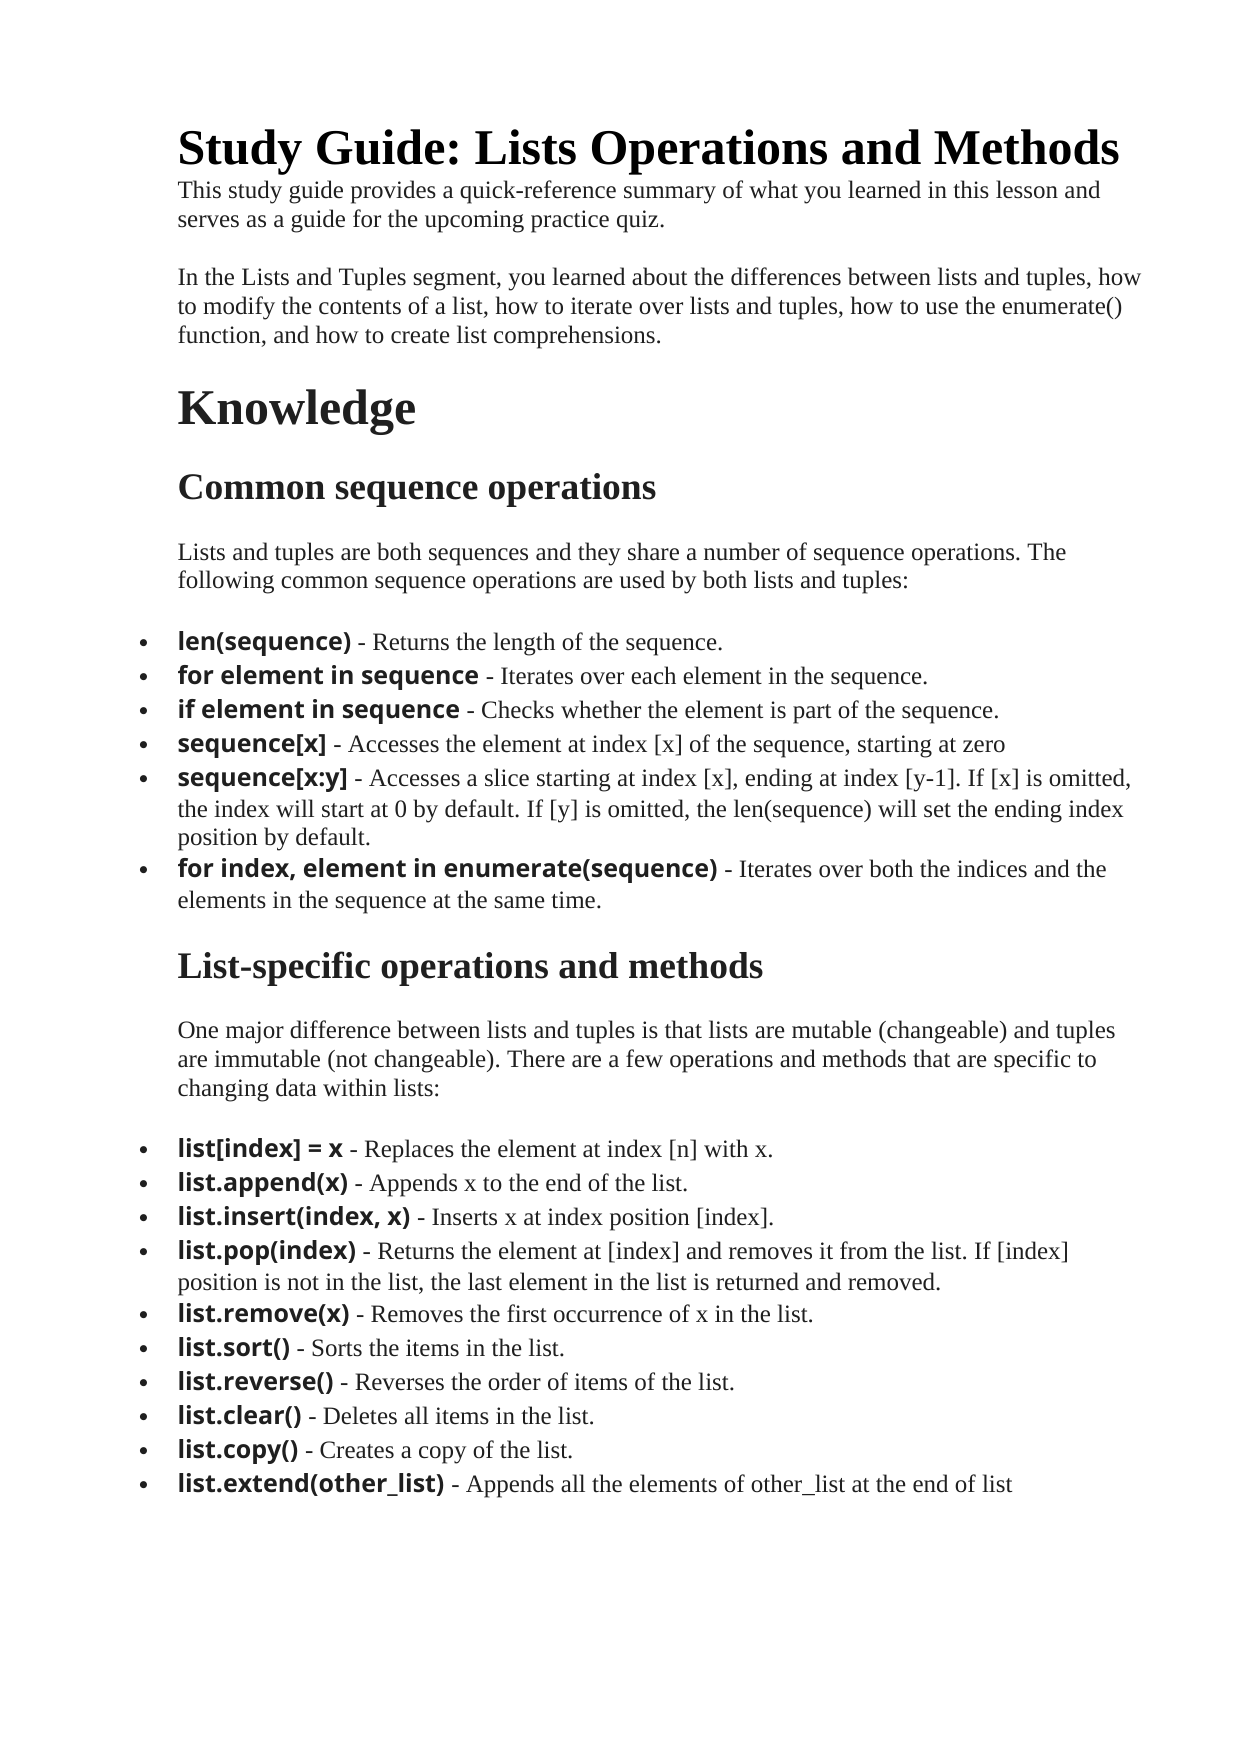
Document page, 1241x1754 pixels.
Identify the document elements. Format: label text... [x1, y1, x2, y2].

text Study Guide: Lists Operations and Methods [177, 118, 1152, 176]
text This study guide provides a quick-reference summary of what you learned in this lesson and serves as a guide for the upcoming practice quiz. [177, 176, 1152, 233]
text Lists and tuples are both sequences and they share a number of sequence operations. The following common sequence operations are used by both lists and tuples: [177, 537, 1152, 594]
list list.remove(x) - Removes the first occurrence of x in the list. [140, 1296, 1152, 1330]
list sequence[x:y] - Accesses a slice starting at index [x], ending at index [y-1]. If [x] is omitted, the index will start at 0 by default. If [y] is omitted, the len(sequence) will set the ending index position by default. [140, 759, 1152, 851]
list if element in sequence - Checks whether the element is part of the sequence. [140, 691, 1152, 726]
text List-specific operations and methods [177, 943, 1152, 986]
list list.reverse() - Reverses the order of items of the list. [140, 1364, 1152, 1398]
list list.pop(index) - Returns the element at [index] and removes it from the list. If [index] position is not in the list, the last element in the list is returned and removed. [140, 1233, 1152, 1296]
list list[index] = x - Replaces the element at index [n] with x. [140, 1131, 1152, 1165]
list list.copy() - Creates a copy of the list. [140, 1432, 1152, 1466]
list list.append(x) - Appends x to the end of the list. [140, 1165, 1152, 1199]
text Knowledge [177, 378, 1152, 435]
list list.insert(index, x) - Inserts x at index position [index]. [140, 1199, 1152, 1233]
list list.sort() - Sorts the items in the list. [140, 1330, 1152, 1364]
list for element in sequence - Iterates over each element in the sequence. [140, 657, 1152, 691]
text Common sequence operations [177, 464, 1152, 507]
list sequence[x] - Accesses the element at index [x] of the sequence, starting at zero [140, 726, 1152, 759]
list for index, element in enumerate(sequence) - Iterates over both the indices and the elements in the sequence at the same time. [140, 851, 1152, 914]
text In the Lists and Tuples segment, you learned about the differences between lists and tuples, how to modify the contents of a list, how to iterate over lists and tuples, how to use the enumerate() function, and how to create list comprehensions. [177, 262, 1152, 348]
list list.clear() - Deletes all items in the list. [140, 1398, 1152, 1432]
list len(sequence) - Returns the length of the sequence. [140, 623, 1152, 657]
list list.extend(other_list) - Appends all the elements of other_list at the end of list [140, 1466, 1152, 1500]
text One major difference between lists and tuples is that lists are mutable (changeable) and tuples are immutable (not changeable). There are a few operations and methods that are specific to changing data within lists: [177, 1015, 1152, 1102]
